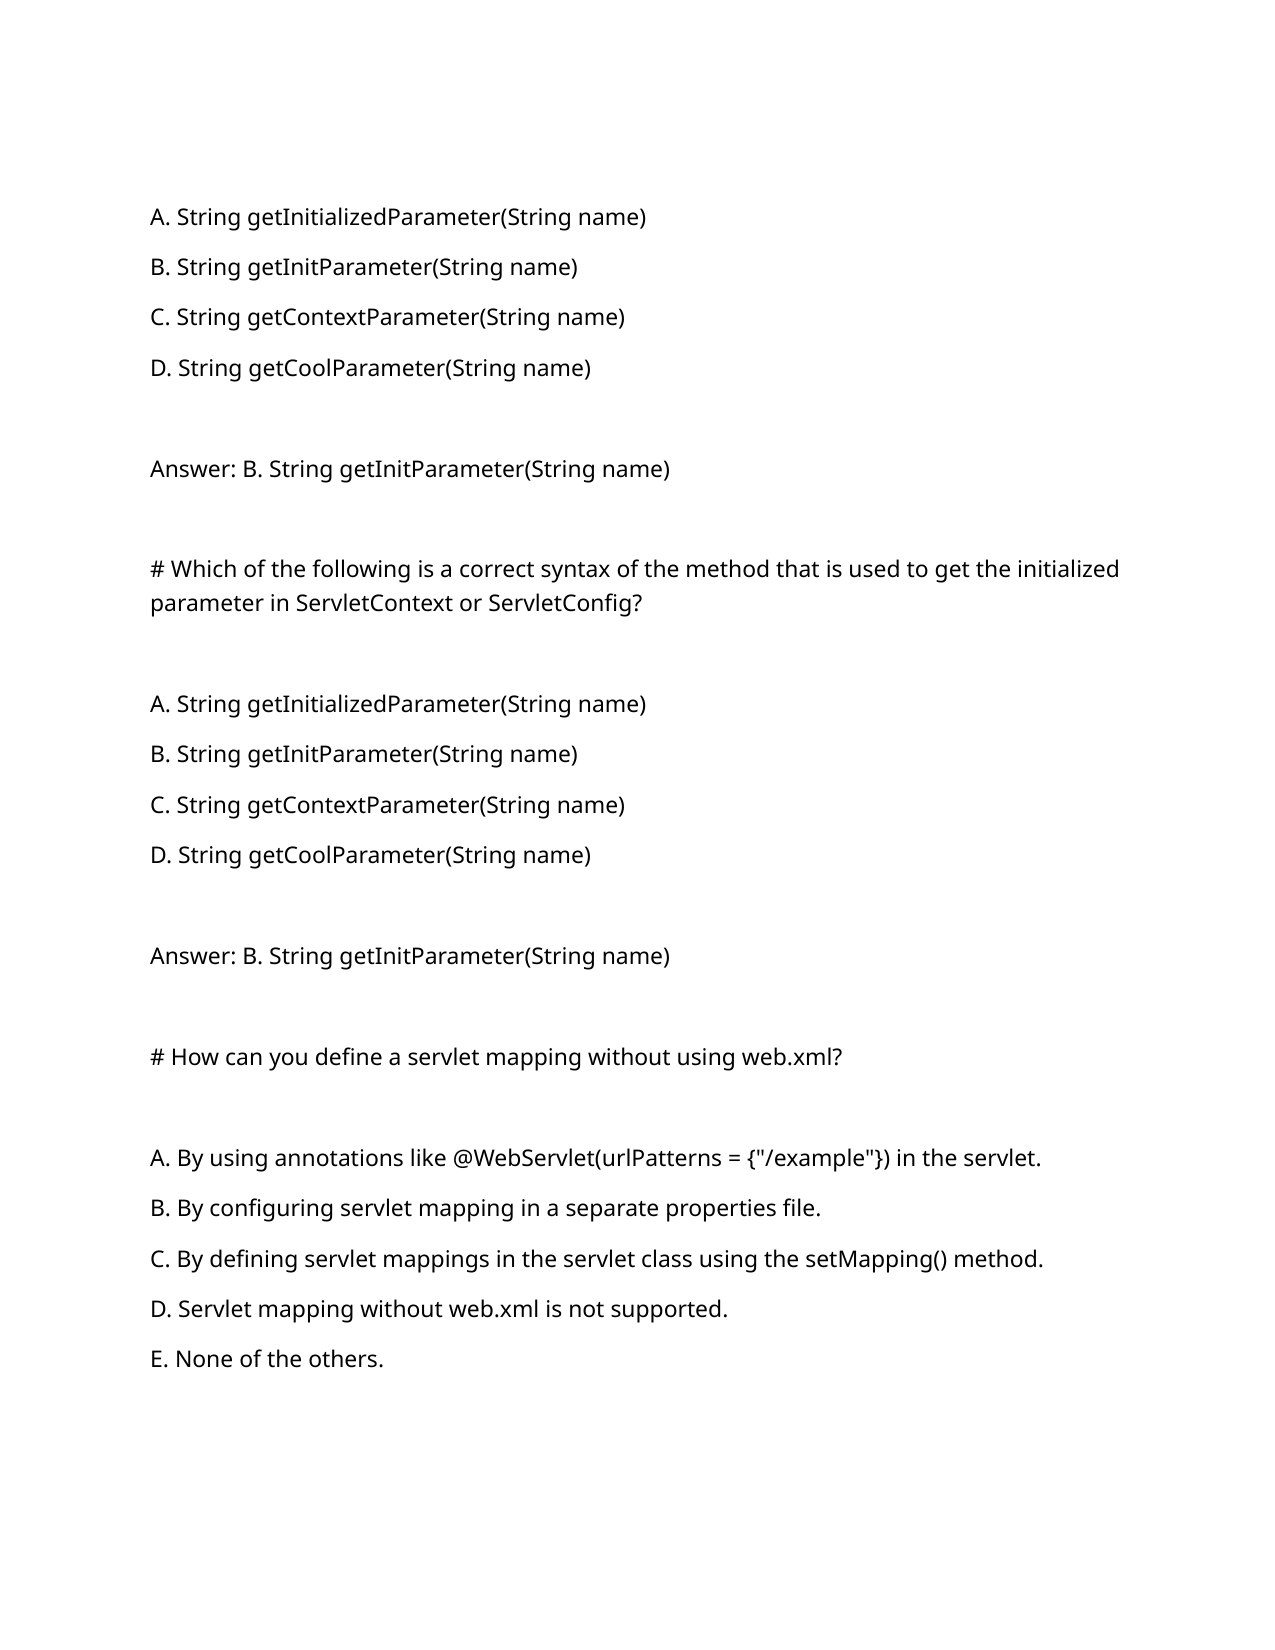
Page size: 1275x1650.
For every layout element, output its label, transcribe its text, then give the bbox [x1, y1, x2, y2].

text A. By using annotations like @WebServlet(urlPatterns = {"/example"}) in the servlet. [150, 1142, 1125, 1173]
text D. String getCoolParameter(String name) [150, 352, 1125, 383]
text D. Servlet mapping without web.xml is not supported. [150, 1293, 1125, 1324]
text B. By configuring servlet mapping in a separate properties file. [150, 1192, 1125, 1223]
text C. String getContextParameter(String name) [150, 301, 1125, 332]
text Answer: B. String getInitParameter(String name) [150, 940, 1125, 971]
text # How can you define a servlet mapping without using web.xml? [150, 1041, 1125, 1072]
text C. String getContextParameter(String name) [150, 789, 1125, 820]
text B. String getInitParameter(String name) [150, 738, 1125, 769]
text D. String getCoolParameter(String name) [150, 839, 1125, 870]
text A. String getInitializedParameter(String name) [150, 688, 1125, 719]
text A. String getInitializedParameter(String name) [150, 200, 1125, 232]
text Answer: B. String getInitParameter(String name) [150, 452, 1125, 484]
text # Which of the following is a correct syntax of the method that is used to get the initialized parameter in ServletContext or ServletConfig? [150, 553, 1125, 618]
text B. String getInitParameter(String name) [150, 251, 1125, 282]
text E. None of the others. [150, 1343, 1125, 1374]
text C. By defining servlet mappings in the servlet class using the setMapping() method. [150, 1242, 1125, 1274]
